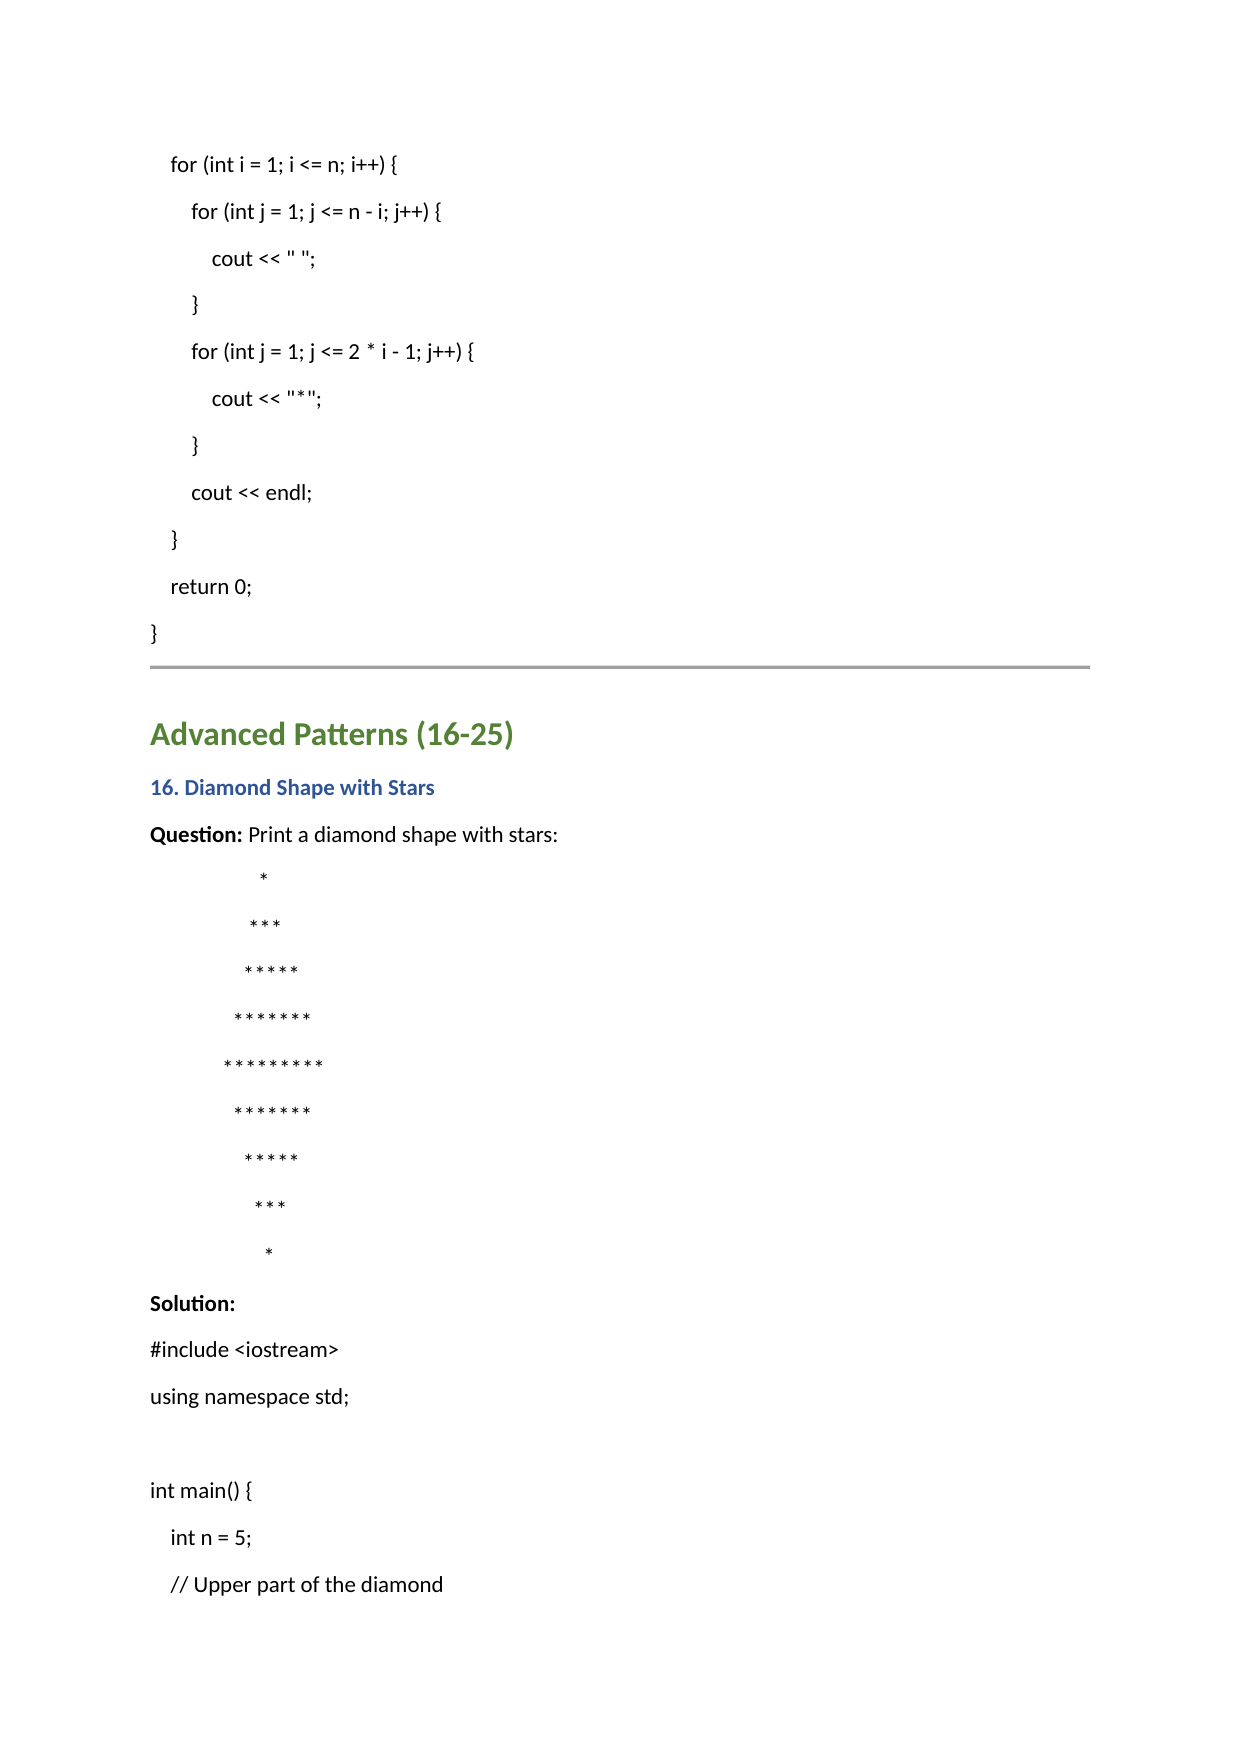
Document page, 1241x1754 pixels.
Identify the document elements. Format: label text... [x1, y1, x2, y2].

text * [150, 1242, 1090, 1270]
text } [150, 525, 1090, 553]
text Question: Print a diamond shape with stars: [150, 820, 1090, 848]
text cout << "*"; [150, 384, 1090, 412]
text for (int j = 1; j <= 2 * i - 1; j++) { [150, 337, 1090, 366]
text * [150, 867, 1090, 895]
text cout << endl; [150, 478, 1090, 506]
text ***** [150, 1148, 1090, 1176]
text using namespace std; [150, 1382, 1090, 1411]
text ******* [150, 1101, 1090, 1129]
text } [150, 291, 1090, 319]
text *** [150, 914, 1090, 942]
text } [150, 619, 1090, 647]
text #include <iostream> [150, 1336, 1090, 1364]
text ******* [150, 1007, 1090, 1036]
text ***** [150, 961, 1090, 989]
text int n = 5; [150, 1523, 1090, 1551]
text Solution: [150, 1289, 1090, 1317]
text Advanced Patterns (16-25) [150, 712, 1090, 753]
text for (int i = 1; i <= n; i++) { [150, 150, 1090, 178]
text for (int j = 1; j <= n - i; j++) { [150, 197, 1090, 225]
text return 0; [150, 572, 1090, 600]
text *** [150, 1195, 1090, 1223]
text } [150, 431, 1090, 459]
text ********* [150, 1054, 1090, 1082]
text 16. Diamond Shape with Stars [150, 773, 1090, 801]
text int main() { [150, 1476, 1090, 1504]
text // Upper part of the diamond [150, 1570, 1090, 1598]
text cout << " "; [150, 244, 1090, 272]
